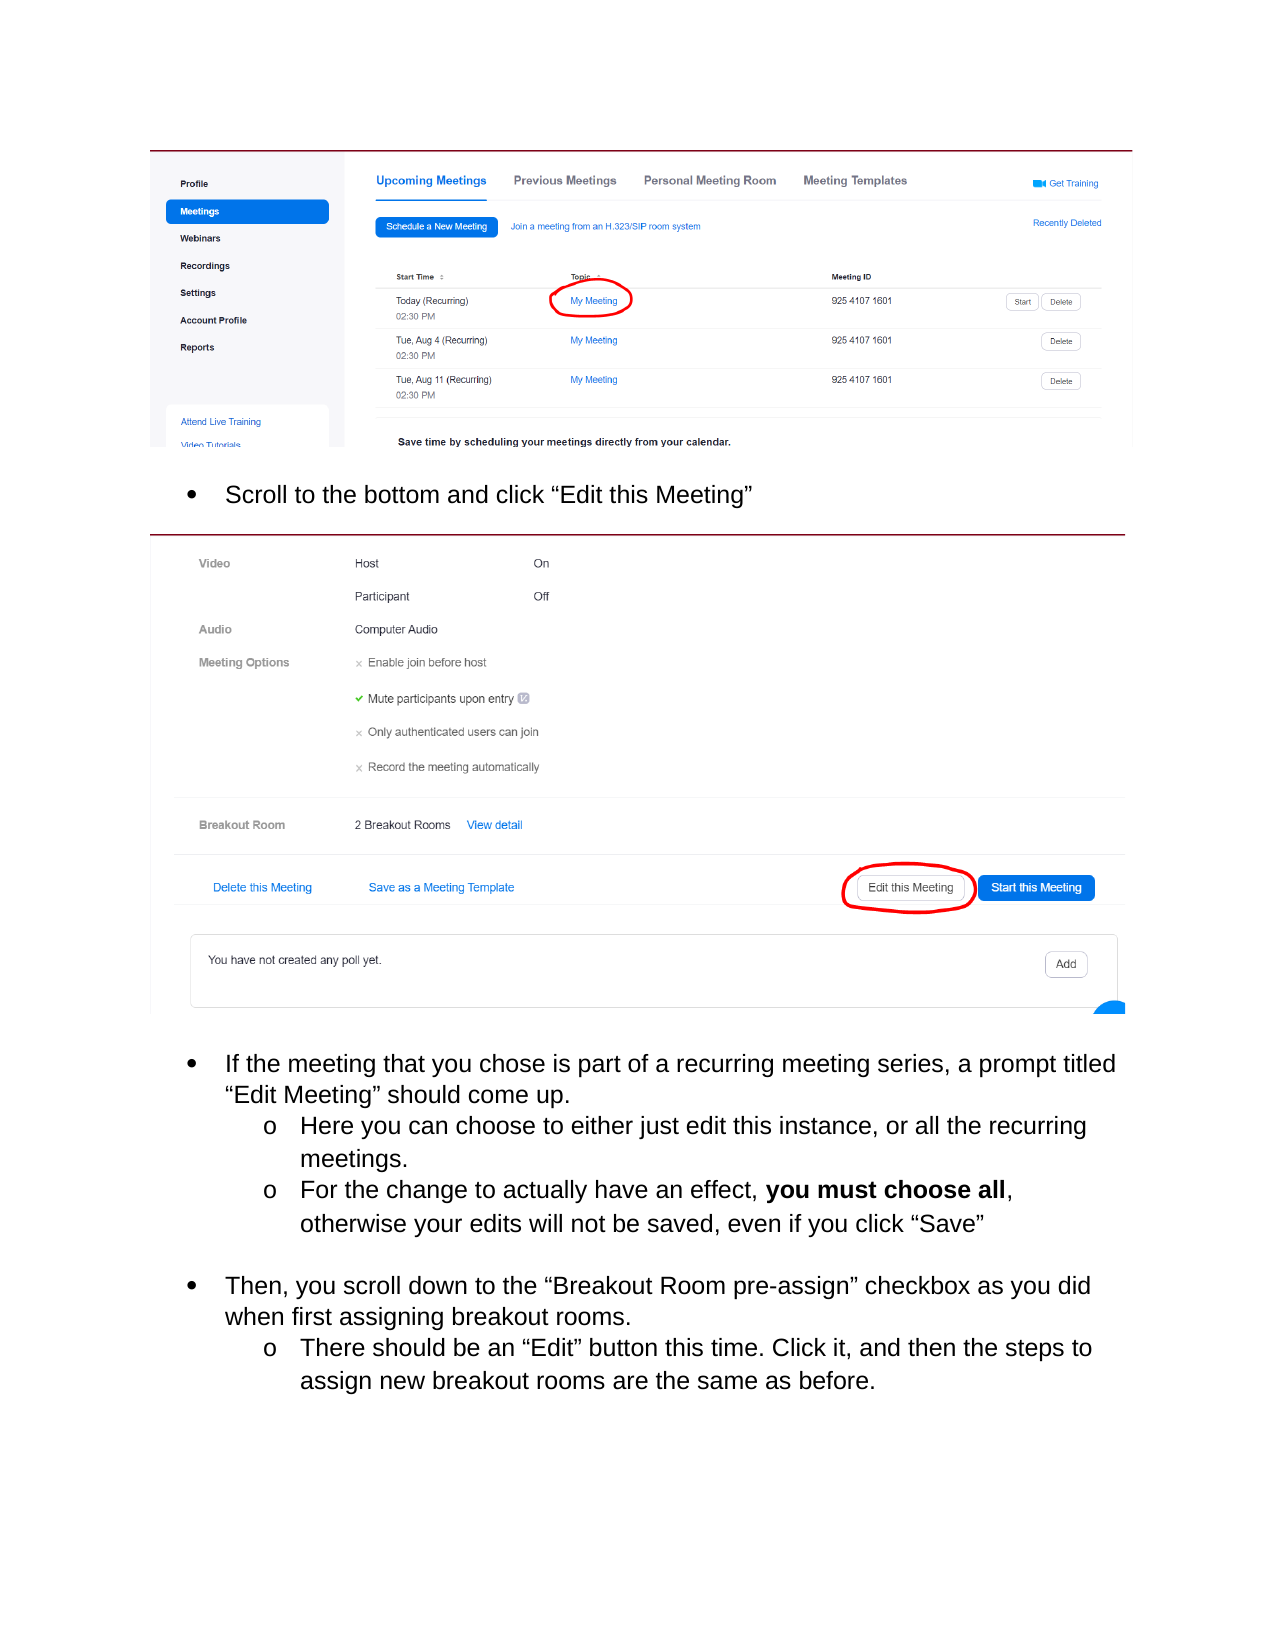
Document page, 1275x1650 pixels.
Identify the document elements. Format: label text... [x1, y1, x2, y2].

list Scroll to the bottom and click “Edit this Meeting” [187, 480, 1125, 509]
list There should be an “Edit” button this time. Click it, and then the steps to assign new breakout rooms are the same as before. [262, 1333, 1125, 1395]
picture [150, 150, 1133, 447]
list Here you can choose to either just edit this instance, or all the recurring meetings. [262, 1111, 1125, 1173]
list If the meeting that you chose is part of a recurring meeting series, a prompt titled “Edit Meeting” should come up. [187, 1049, 1125, 1109]
picture [150, 534, 1125, 1014]
list Then, you scroll down to the “Breakout Room pre-assign” checkbox as you did when first assigning breakout rooms. [187, 1271, 1125, 1331]
list For the change to actually have an effect, you must choose all, otherwise your edits will not be saved, even if you click “Save” [262, 1176, 1125, 1237]
